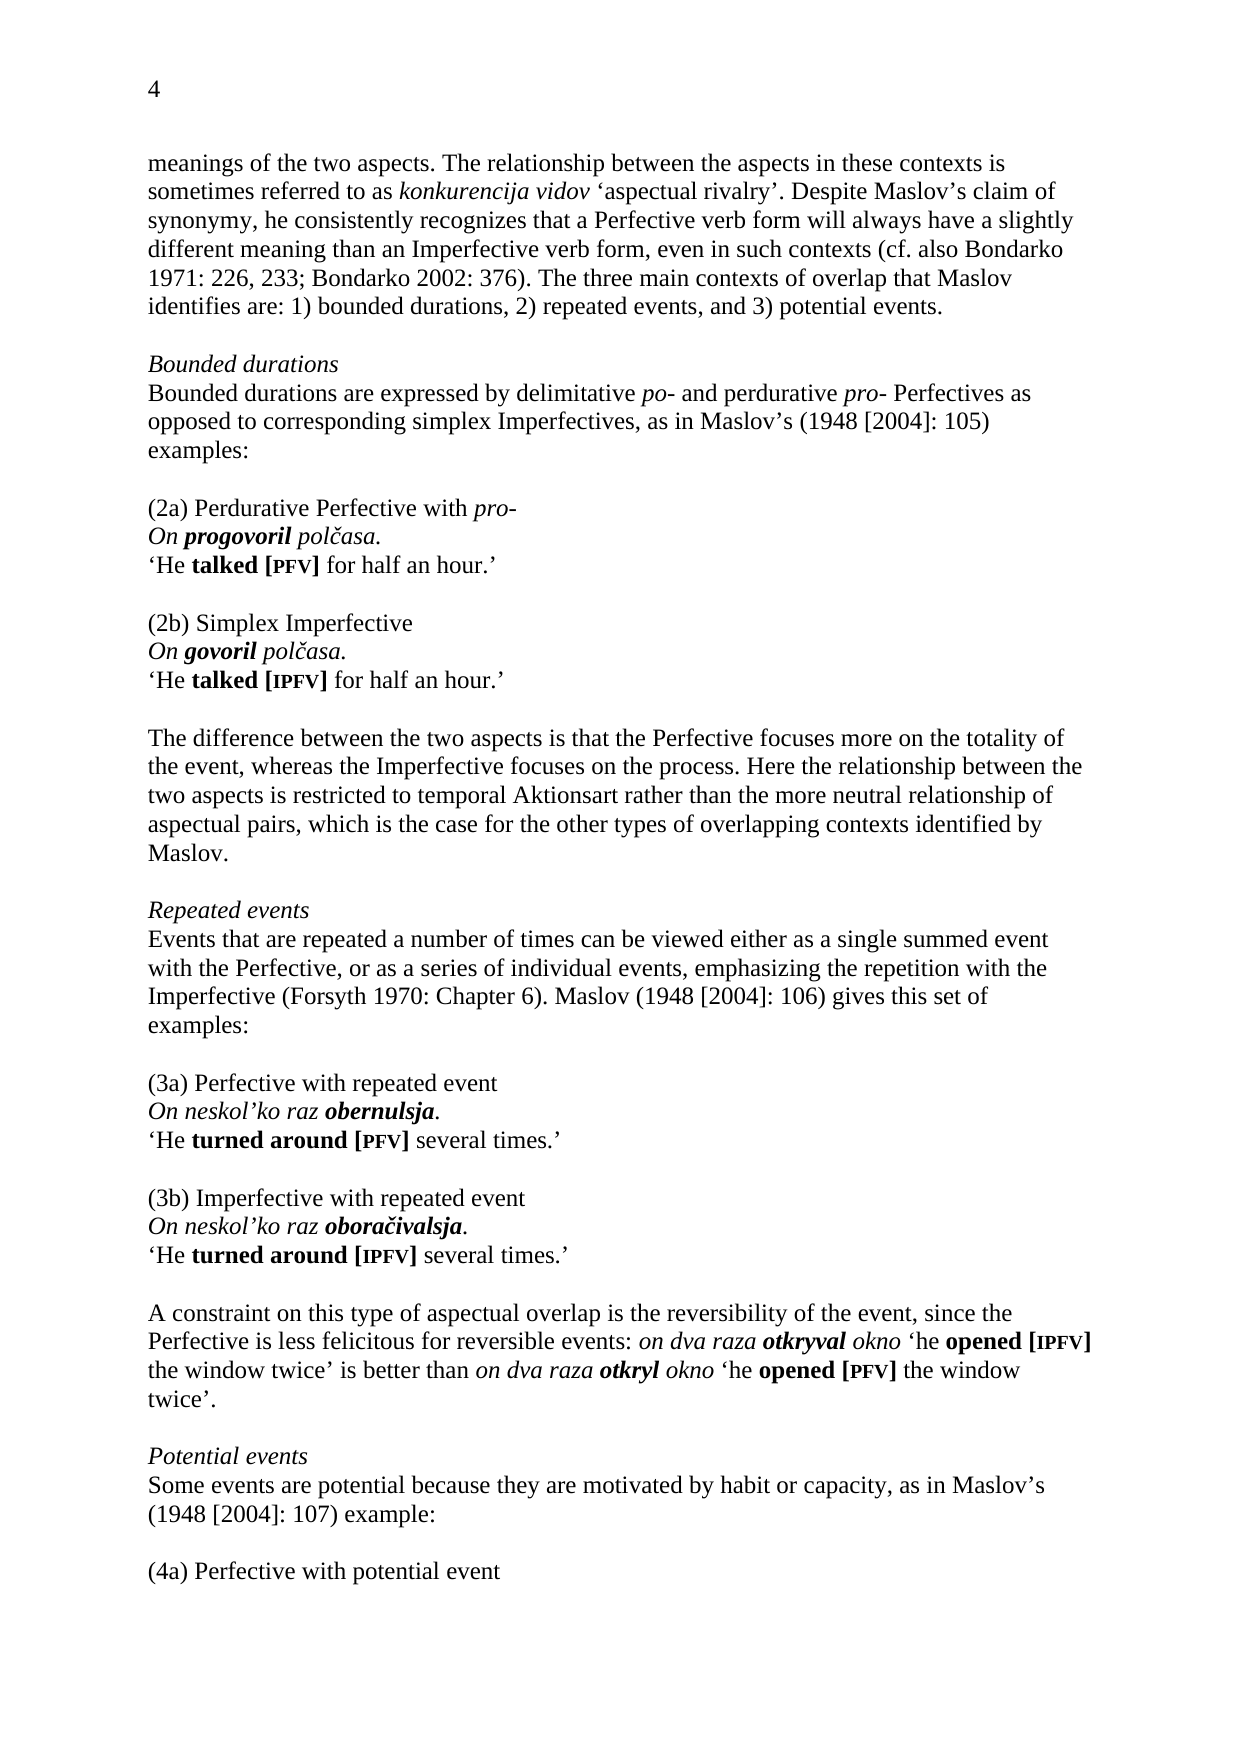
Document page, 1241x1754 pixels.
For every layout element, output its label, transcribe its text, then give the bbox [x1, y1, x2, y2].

text On govoril polčasa. [148, 636, 1093, 665]
text Some events are potential because they are motivated by habit or capacity, as in Maslov’s (1948 [2004]: 107) example: [148, 1470, 1093, 1528]
text Events that are repeated a number of times can be viewed either as a single summed event with the Perfective, or as a series of individual events, emphasizing the repetition with the Imperfective (Forsyth 1970: Chapter 6). Maslov (1948 [2004]: 106) gives this set of examples: [148, 924, 1093, 1039]
text Bounded durations are expressed by delimitative po- and perdurative pro- Perfectives as opposed to corresponding simplex Imperfectives, as in Maslov’s (1948 [2004]: 105) examples: [148, 378, 1093, 464]
text Repeated events [148, 895, 1093, 924]
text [148, 148, 1093, 320]
text (2a) Perdurative Perfective with pro- [148, 493, 1093, 521]
text On progovoril polčasa. [148, 521, 1093, 550]
text ‘He turned around [ipfv] several times.’ [148, 1240, 1093, 1269]
text A constraint on this type of aspectual overlap is the reversibility of the event, since the Perfective is less felicitous for reversible events: on dva raza otkryval okno ‘he opened [ipfv] the window twice’ is better than on dva raza otkryl okno ‘he opened [pfv] the window twice’. [148, 1298, 1093, 1413]
text Bounded durations [148, 349, 1093, 378]
text On neskol’ko raz oboračivalsja. [148, 1211, 1093, 1240]
text (4a) Perfective with potential event [148, 1556, 1093, 1585]
text Potential events [148, 1441, 1093, 1470]
text On neskol’ko raz obernulsja. [148, 1096, 1093, 1125]
text ‘He talked [pfv] for half an hour.’ [148, 550, 1093, 579]
text The difference between the two aspects is that the Perfective focuses more on the totality of the event, whereas the Imperfective focuses on the process. Here the relationship between the two aspects is restricted to temporal Aktionsart rather than the more neutral relationship of aspectual pairs, which is the case for the other types of overlapping contexts identified by Maslov. [148, 723, 1093, 866]
text (3a) Perfective with repeated event [148, 1068, 1093, 1096]
text (2b) Simplex Imperfective [148, 608, 1093, 636]
text ‘He turned around [pfv] several times.’ [148, 1125, 1093, 1154]
text ‘He talked [ipfv] for half an hour.’ [148, 665, 1093, 694]
text (3b) Imperfective with repeated event [148, 1183, 1093, 1211]
